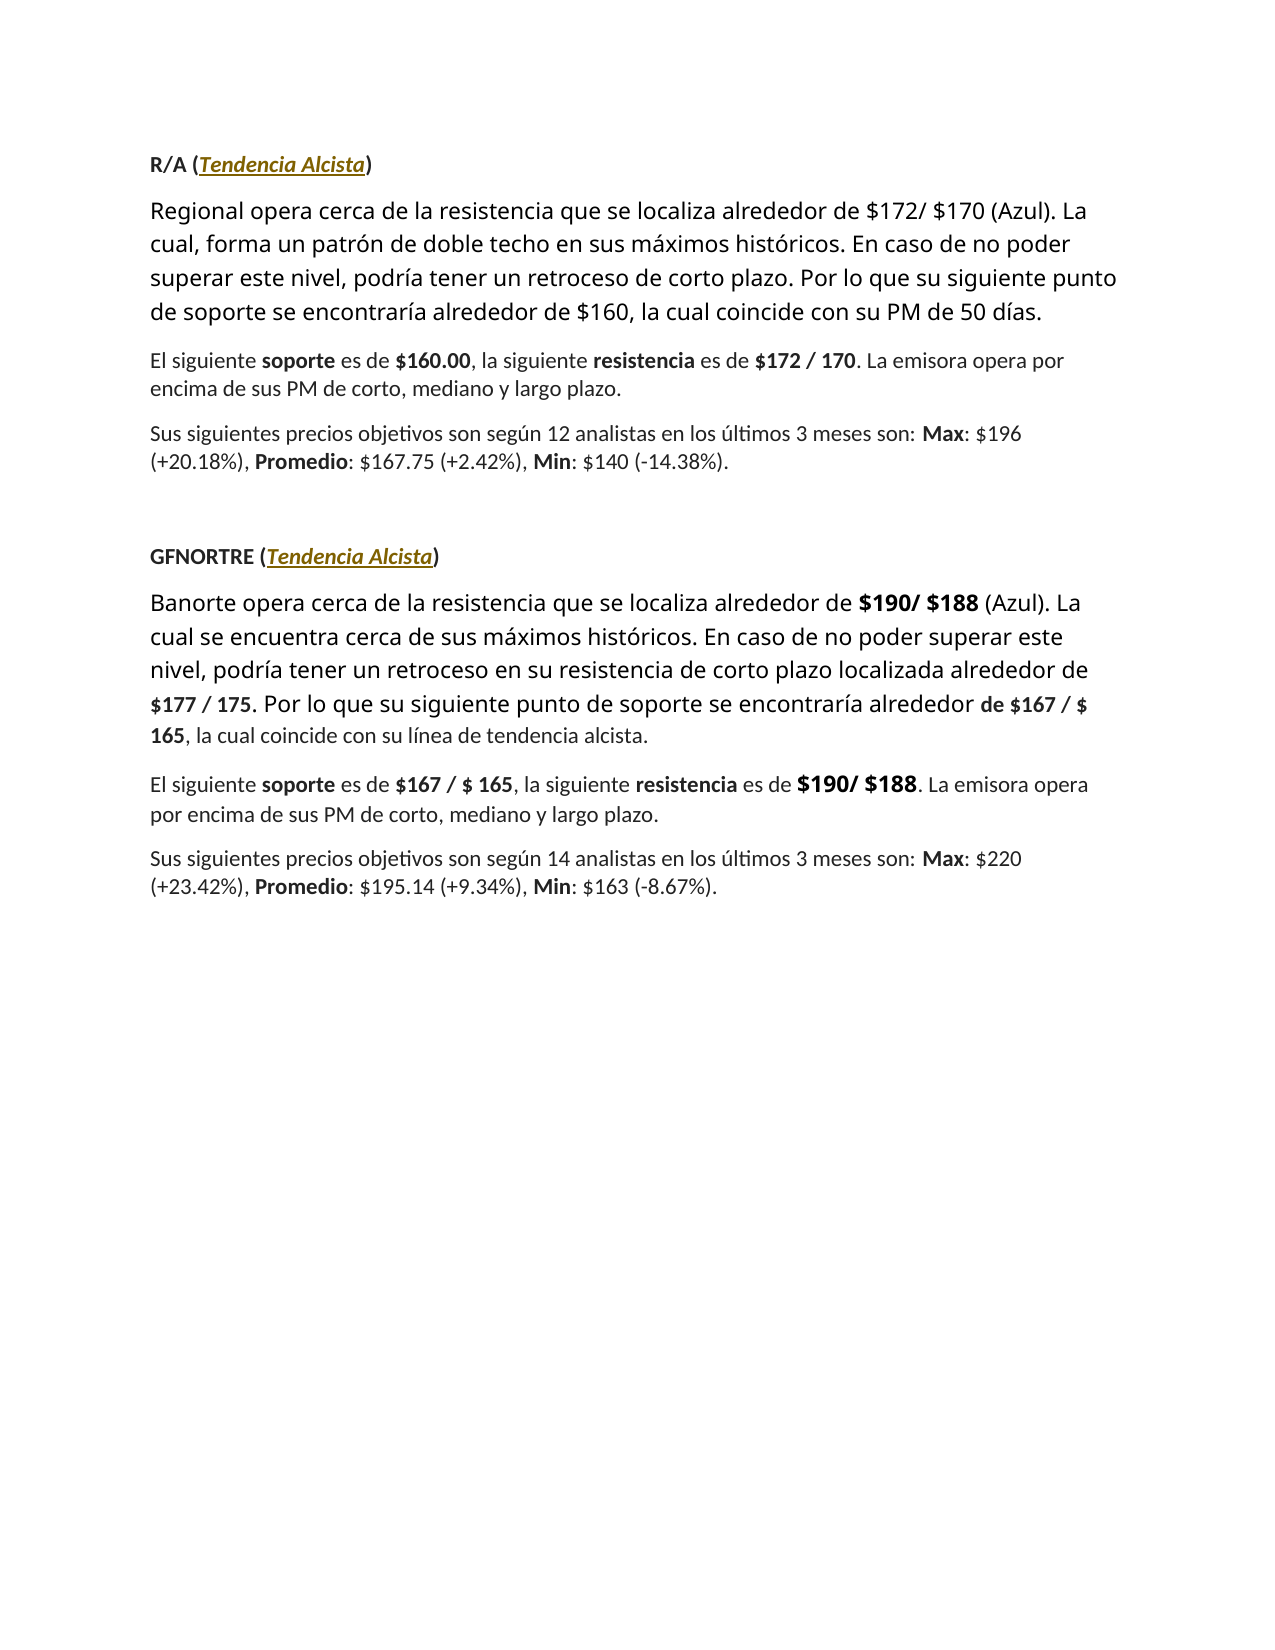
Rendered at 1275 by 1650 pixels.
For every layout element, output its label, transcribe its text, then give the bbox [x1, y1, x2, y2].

text Banorte opera cerca de la resistencia que se localiza alrededor de $190/ $188 (Azul). La cual se encuentra cerca de sus máximos históricos. En caso de no poder superar este nivel, podría tener un retroceso en su resistencia de corto plazo localizada alrededor de $177 / 175. Por lo que su siguiente punto de soporte se encontraría alrededor de $167 / $ 165, la cual coincide con su línea de tendencia alcista. [150, 587, 1125, 749]
text GFNORTRE (Tendencia Alcista) [150, 542, 1125, 570]
text Sus siguientes precios objetivos son según 12 analistas en los últimos 3 meses son: Max: $196 (+20.18%), Promedio: $167.75 (+2.42%), Min: $140 (-14.38%). [150, 419, 1125, 475]
text Regional opera cerca de la resistencia que se localiza alrededor de $172/ $170 (Azul). La cual, forma un patrón de doble techo en sus máximos históricos. En caso de no poder superar este nivel, podría tener un retroceso de corto plazo. Por lo que su siguiente punto de soporte se encontraría alrededor de $160, la cual coincide con su PM de 50 días. [150, 195, 1125, 327]
text El siguiente soporte es de $167 / $ 165, la siguiente resistencia es de $190/ $188. La emisora opera por encima de sus PM de corto, mediano y largo plazo. [150, 768, 1125, 828]
text Sus siguientes precios objetivos son según 14 analistas en los últimos 3 meses son: Max: $220 (+23.42%), Promedio: $195.14 (+9.34%), Min: $163 (-8.67%). [150, 844, 1125, 900]
text R/A (Tendencia Alcista) [150, 150, 1125, 178]
text El siguiente soporte es de $160.00, la siguiente resistencia es de $172 / 170. La emisora opera por encima de sus PM de corto, mediano y largo plazo. [150, 346, 1125, 402]
